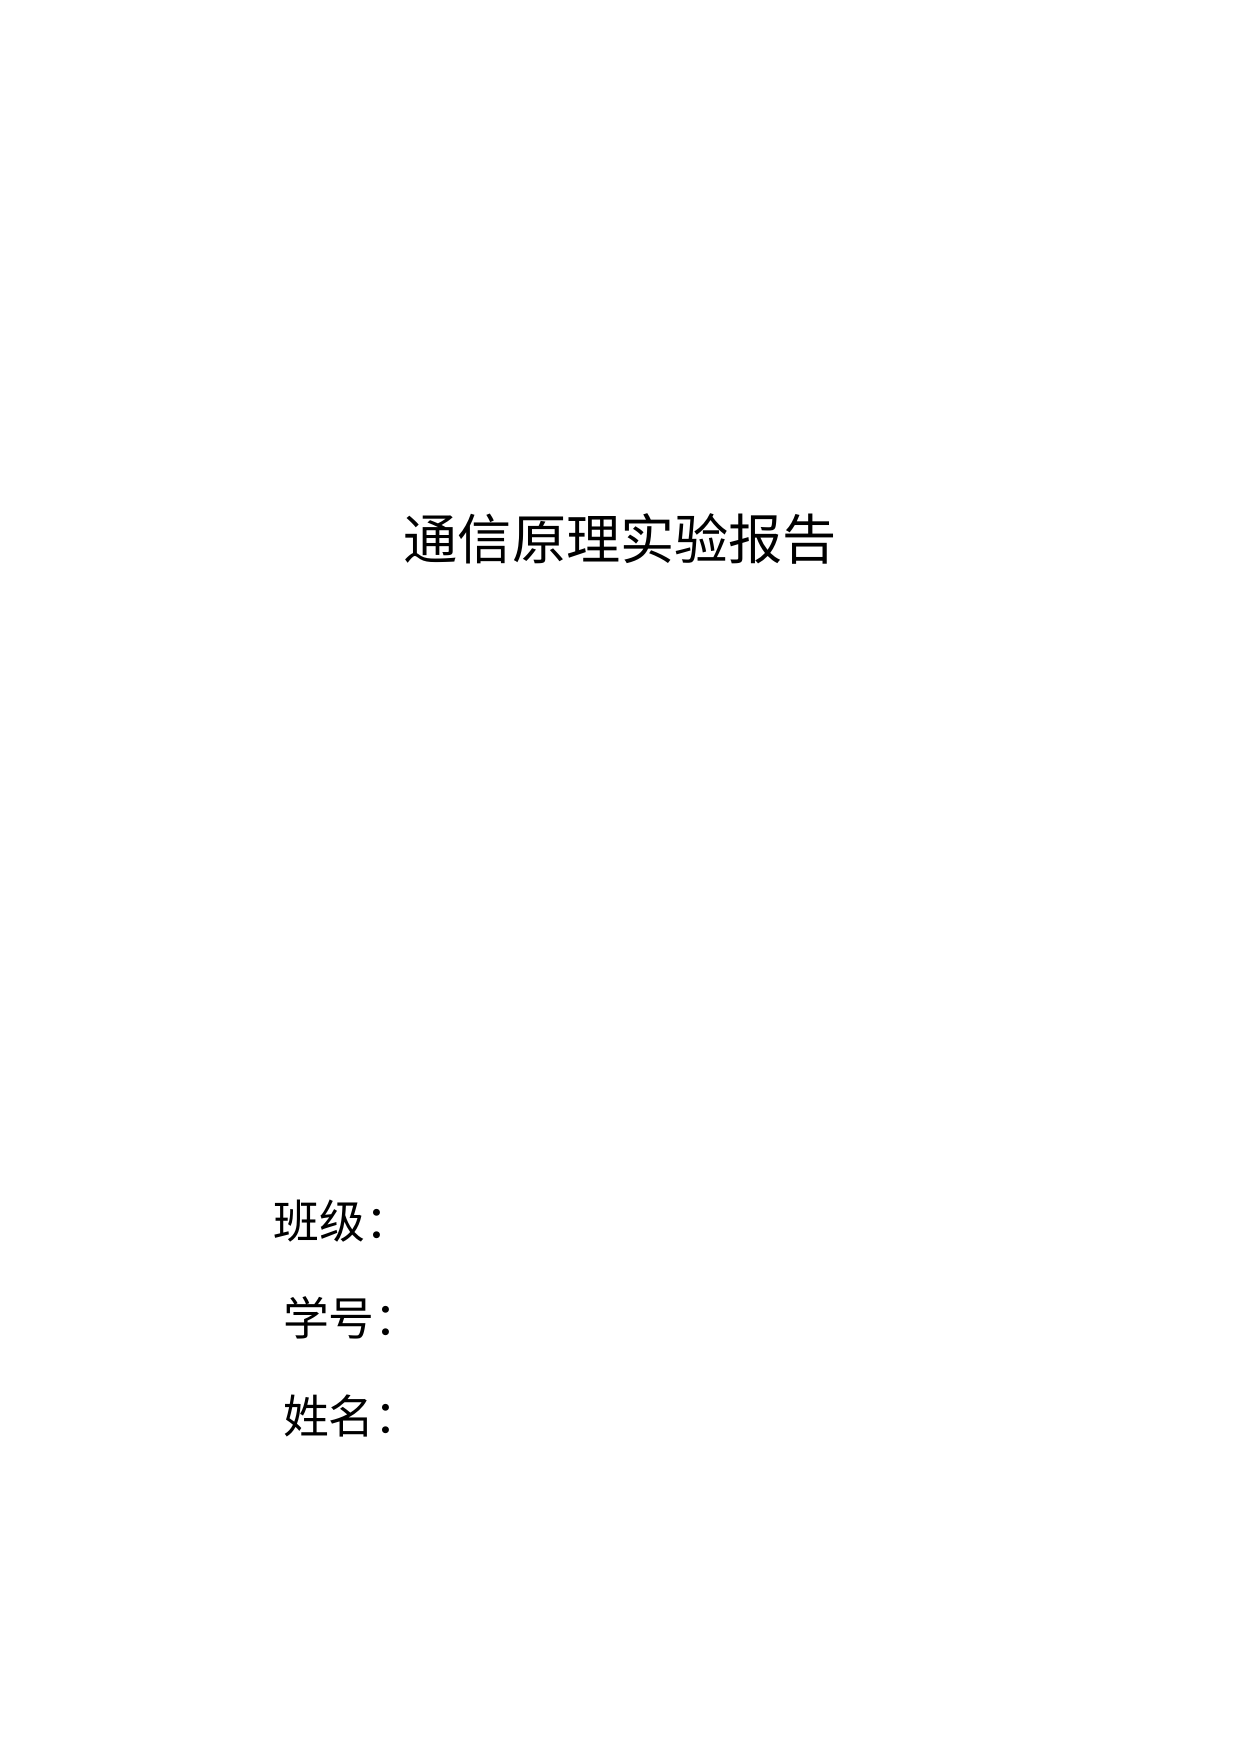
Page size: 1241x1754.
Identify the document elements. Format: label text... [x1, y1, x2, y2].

text 学号： [187, 1267, 1053, 1364]
text 姓名： [187, 1364, 1053, 1462]
text 通信原理实验报告 [187, 487, 1053, 584]
text 班级： [187, 1169, 1053, 1267]
